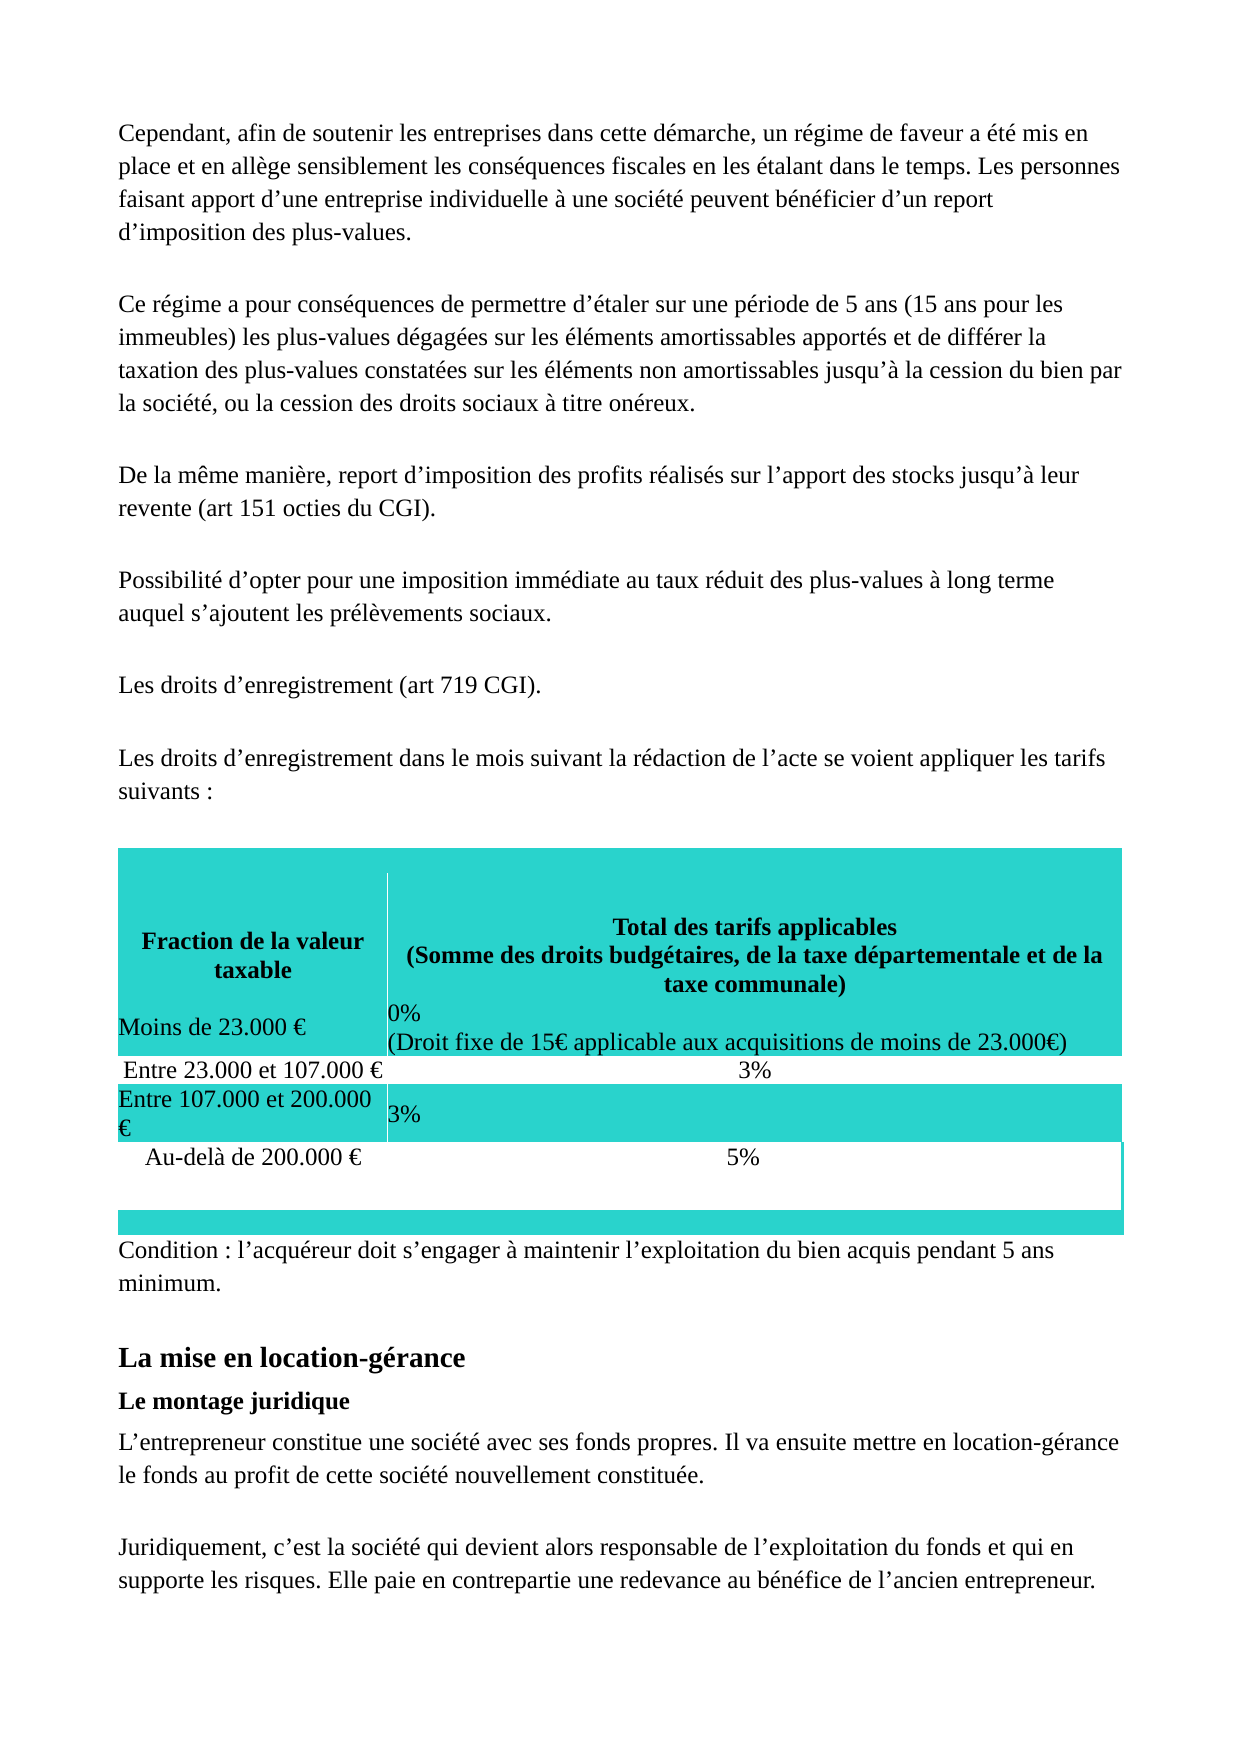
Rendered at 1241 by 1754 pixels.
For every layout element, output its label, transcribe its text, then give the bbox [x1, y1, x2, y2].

table_cell 5% [388, 1142, 1121, 1210]
table_cell Entre 23.000 et 107.000 € [118, 1056, 387, 1084]
table_cell 3% [388, 1056, 1122, 1084]
text Possibilité d’opter pour une imposition immédiate au taux réduit des plus-values à long terme auquel s’ajoutent les prélèvements sociaux. [118, 566, 1122, 627]
table_cell 3% [388, 1084, 1122, 1142]
table_cell Entre 107.000 et 200.000 € [118, 1084, 387, 1142]
subtitle La mise en location-gérance [118, 1340, 1122, 1373]
table_cell Moins de 23.000 € [118, 998, 387, 1056]
subtitle Le montage juridique [118, 1386, 1122, 1414]
text De la même manière, report d’imposition des profits réalisés sur l’apport des stocks jusqu’à leur revente (art 151 octies du CGI). [118, 460, 1122, 522]
text Cependant, afin de soutenir les entreprises dans cette démarche, un régime de faveur a été mis en place et en allège sensiblement les conséquences fiscales en les étalant dans le temps. Les personnes faisant apport d’une entreprise individuelle à une société peuvent bénéficier d’un report d’imposition des plus-values. [118, 118, 1122, 246]
table_header Fraction de la valeur taxable [118, 873, 387, 998]
text Juridiquement, c’est la société qui devient alors responsable de l’exploitation du fonds et qui en supporte les risques. Elle paie en contrepartie une redevance au bénéfice de l’ancien entrepreneur. [118, 1532, 1122, 1594]
table_cell Au-delà de 200.000 € [118, 1142, 387, 1210]
table_header Total des tarifs applicables (Somme des droits budgétaires, de la taxe départementale et de la taxe communale) [388, 873, 1122, 998]
text Ce régime a pour conséquences de permettre d’étaler sur une période de 5 ans (15 ans pour les immeubles) les plus-values dégagées sur les éléments amortissables apportés et de différer la taxation des plus-values constatées sur les éléments non amortissables jusqu’à la cession du bien par la société, ou la cession des droits sociaux à titre onéreux. [118, 289, 1122, 417]
text Les droits d’enregistrement (art 719 CGI). [118, 671, 1122, 699]
text L’entrepreneur constitue une société avec ses fonds propres. Il va ensuite mettre en location-gérance le fonds au profit de cette société nouvellement constituée. [118, 1427, 1122, 1489]
table_cell 0% (Droit fixe de 15€ applicable aux acquisitions de moins de 23.000€) [388, 998, 1122, 1056]
text Les droits d’enregistrement dans le mois suivant la rédaction de l’acte se voient appliquer les tarifs suivants : [118, 743, 1122, 804]
text Condition : l’acquéreur doit s’engager à maintenir l’exploitation du bien acquis pendant 5 ans minimum. [118, 1235, 1122, 1296]
